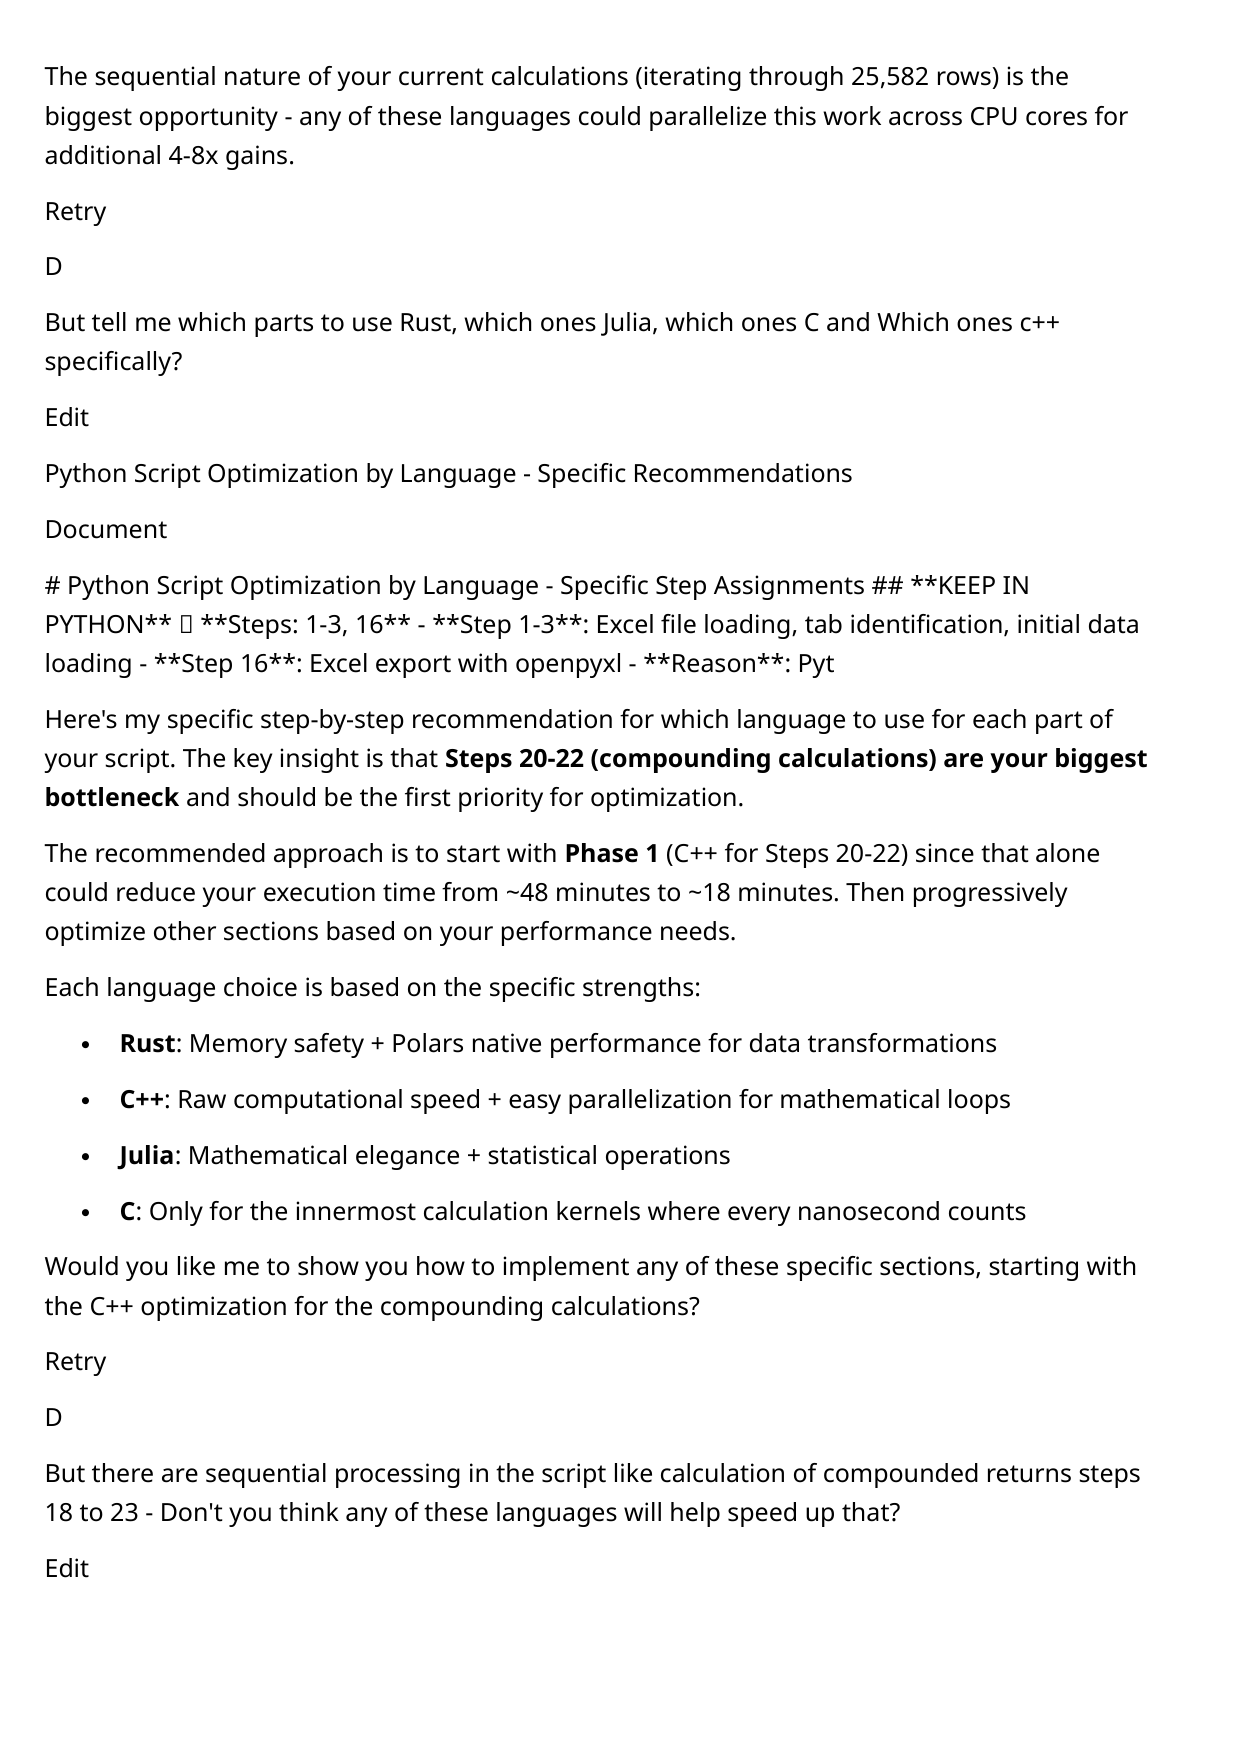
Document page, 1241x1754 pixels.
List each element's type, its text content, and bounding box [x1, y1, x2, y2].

text Would you like me to show you how to implement any of these specific sections, starting with the C++ optimization for the compounding calculations? [44, 1249, 1152, 1322]
text Edit [44, 400, 1152, 434]
text But there are sequential processing in the script like calculation of compounded returns steps 18 to 23 - Don't you think any of these languages will help speed up that? [44, 1456, 1152, 1529]
list C: Only for the innermost calculation kernels where every nanosecond counts [82, 1193, 1152, 1227]
text D [44, 1400, 1152, 1434]
text Retry [44, 193, 1152, 227]
text Python Script Optimization by Language - Specific Recommendations [44, 456, 1152, 490]
list Rust: Memory safety + Polars native performance for data transformations [82, 1026, 1152, 1060]
text Each language choice is based on the specific strengths: [44, 970, 1152, 1004]
text Here's my specific step-by-step recommendation for which language to use for each part of your script. The key insight is that Steps 20-22 (compounding calculations) are your biggest bottleneck and should be the first priority for optimization. [44, 702, 1152, 814]
text But tell me which parts to use Rust, which ones Julia, which ones C and Which ones c++ specifically? [44, 305, 1152, 378]
text Document [44, 512, 1152, 546]
text # Python Script Optimization by Language - Specific Step Assignments ## **KEEP IN PYTHON** 📁 **Steps: 1-3, 16** - **Step 1-3**: Excel file loading, tab identification, initial data loading - **Step 16**: Excel export with openpyxl - **Reason**: Pyt [44, 567, 1152, 680]
text D [44, 249, 1152, 283]
list C++: Raw computational speed + easy parallelization for mathematical loops [82, 1082, 1152, 1116]
list Julia: Mathematical elegance + statistical operations [82, 1137, 1152, 1171]
text Edit [44, 1551, 1152, 1585]
text The sequential nature of your current calculations (iterating through 25,582 rows) is the biggest opportunity - any of these languages could parallelize this work across CPU cores for additional 4-8x gains. [44, 59, 1152, 171]
text Retry [44, 1344, 1152, 1378]
text The recommended approach is to start with Phase 1 (C++ for Steps 20-22) since that alone could reduce your execution time from ~48 minutes to ~18 minutes. Then progressively optimize other sections based on your performance needs. [44, 836, 1152, 948]
